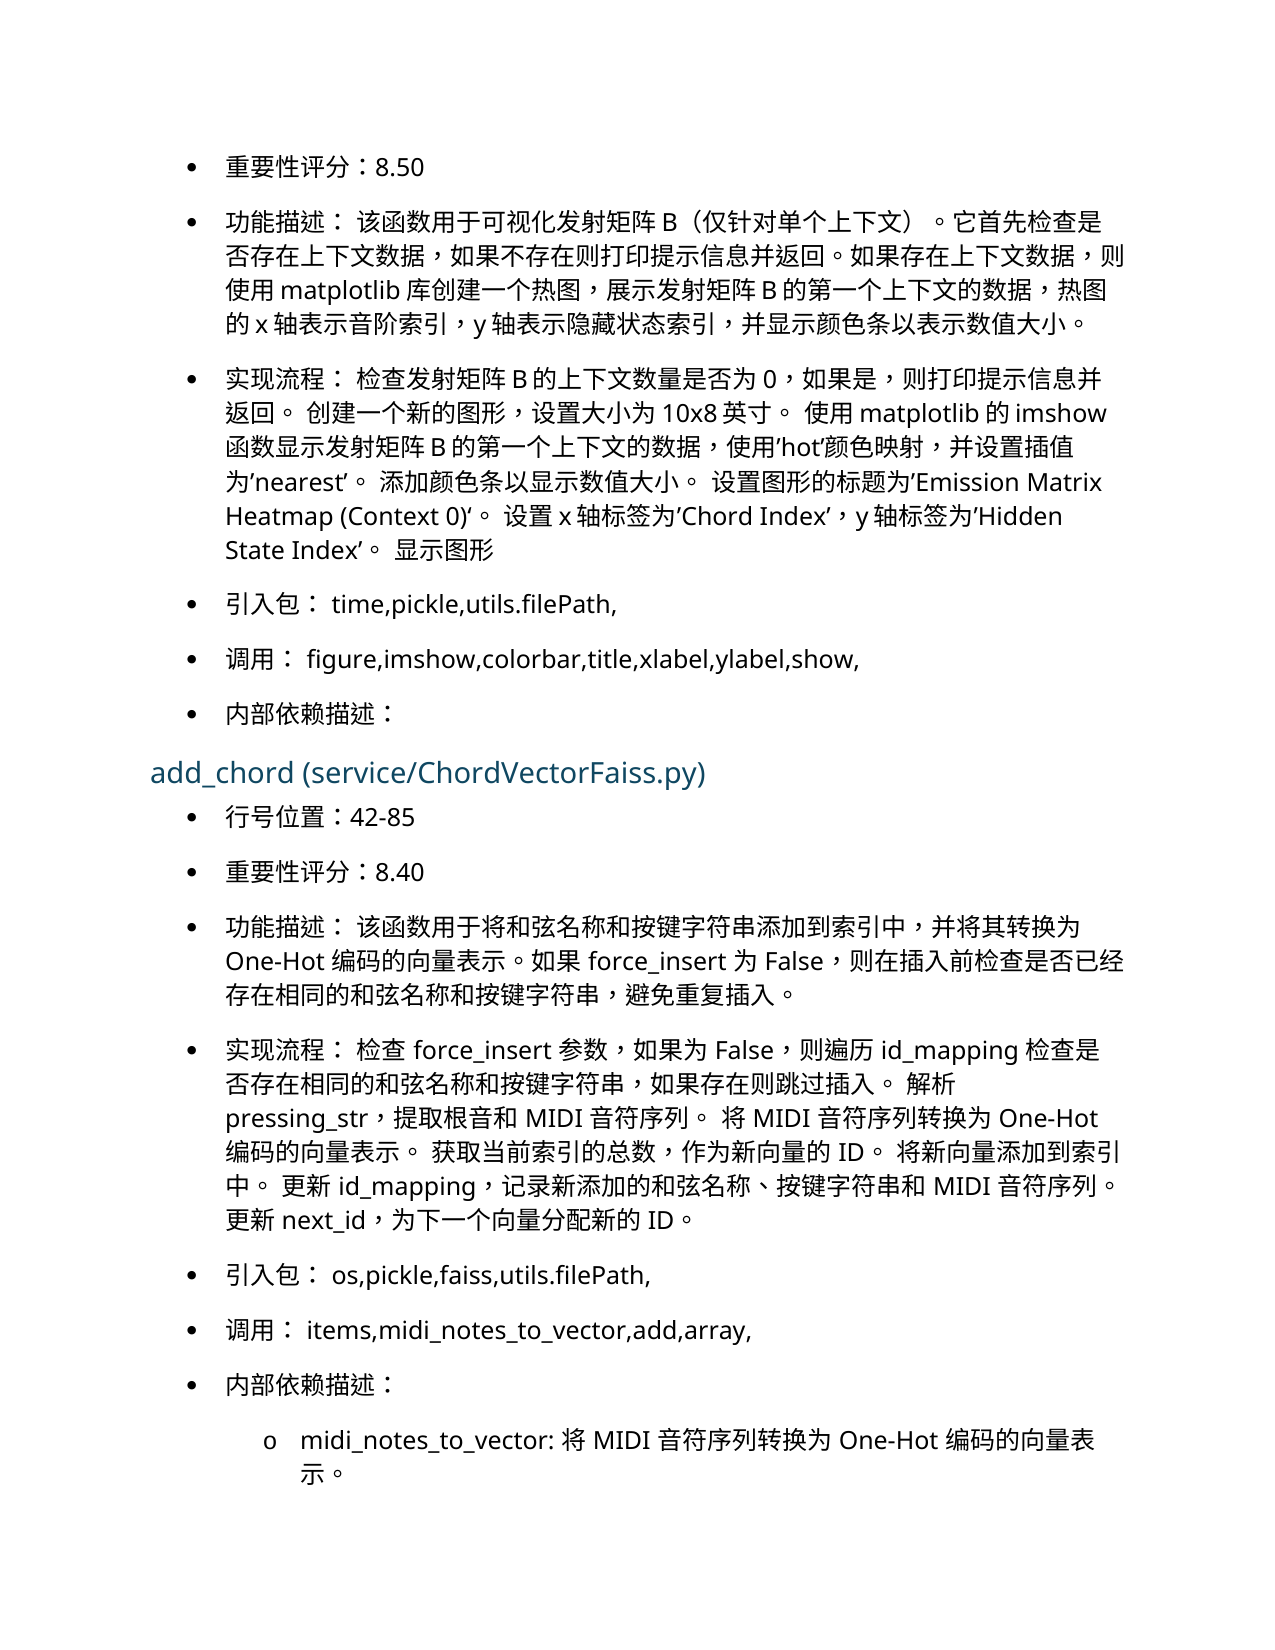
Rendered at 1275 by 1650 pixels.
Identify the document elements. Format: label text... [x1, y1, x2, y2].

list 调用： figure,imshow,colorbar,title,xlabel,ylabel,show, [187, 642, 1125, 676]
list 调用： items,midi_notes_to_vector,add,array, [187, 1313, 1125, 1347]
list 实现流程： 检查发射矩阵B的上下文数量是否为0，如果是，则打印提示信息并返回。 创建一个新的图形，设置大小为10x8英寸。 使用matplotlib的imshow函数显示发射矩阵B的第一个上下文的数据，使用’hot’颜色映射，并设置插值为’nearest’。 添加颜色条以显示数值大小。 设置图形的标题为’Emission Matrix Heatmap (Context 0)‘。 设置x轴标签为’Chord Index’，y轴标签为’Hidden State Index’。 显示图形 [187, 362, 1125, 566]
list 重要性评分：8.50 [187, 150, 1125, 184]
list midi_notes_to_vector: 将 MIDI 音符序列转换为 One-Hot 编码的向量表示。 [262, 1423, 1125, 1491]
list 实现流程： 检查 force_insert 参数，如果为 False，则遍历 id_mapping 检查是否存在相同的和弦名称和按键字符串，如果存在则跳过插入。 解析 pressing_str，提取根音和 MIDI 音符序列。 将 MIDI 音符序列转换为 One-Hot 编码的向量表示。 获取当前索引的总数，作为新向量的 ID。 将新向量添加到索引中。 更新 id_mapping，记录新添加的和弦名称、按键字符串和 MIDI 音符序列。 更新 next_id，为下一个向量分配新的 ID。 [187, 1033, 1125, 1237]
list 内部依赖描述： [187, 1368, 1125, 1402]
list 功能描述： 该函数用于将和弦名称和按键字符串添加到索引中，并将其转换为 One-Hot 编码的向量表示。如果 force_insert 为 False，则在插入前检查是否已经存在相同的和弦名称和按键字符串，避免重复插入。 [187, 910, 1125, 1012]
list 行号位置：42-85 [187, 800, 1125, 834]
list 引入包： time,pickle,utils.filePath, [187, 587, 1125, 621]
list 内部依赖描述： [187, 697, 1125, 731]
list 引入包： os,pickle,faiss,utils.filePath, [187, 1258, 1125, 1292]
subtitle add_chord (service/ChordVectorFaiss.py) [150, 752, 1125, 792]
list 重要性评分：8.40 [187, 855, 1125, 889]
list 功能描述： 该函数用于可视化发射矩阵B（仅针对单个上下文）。它首先检查是否存在上下文数据，如果不存在则打印提示信息并返回。如果存在上下文数据，则使用matplotlib库创建一个热图，展示发射矩阵B的第一个上下文的数据，热图的x轴表示音阶索引，y轴表示隐藏状态索引，并显示颜色条以表示数值大小。 [187, 205, 1125, 341]
